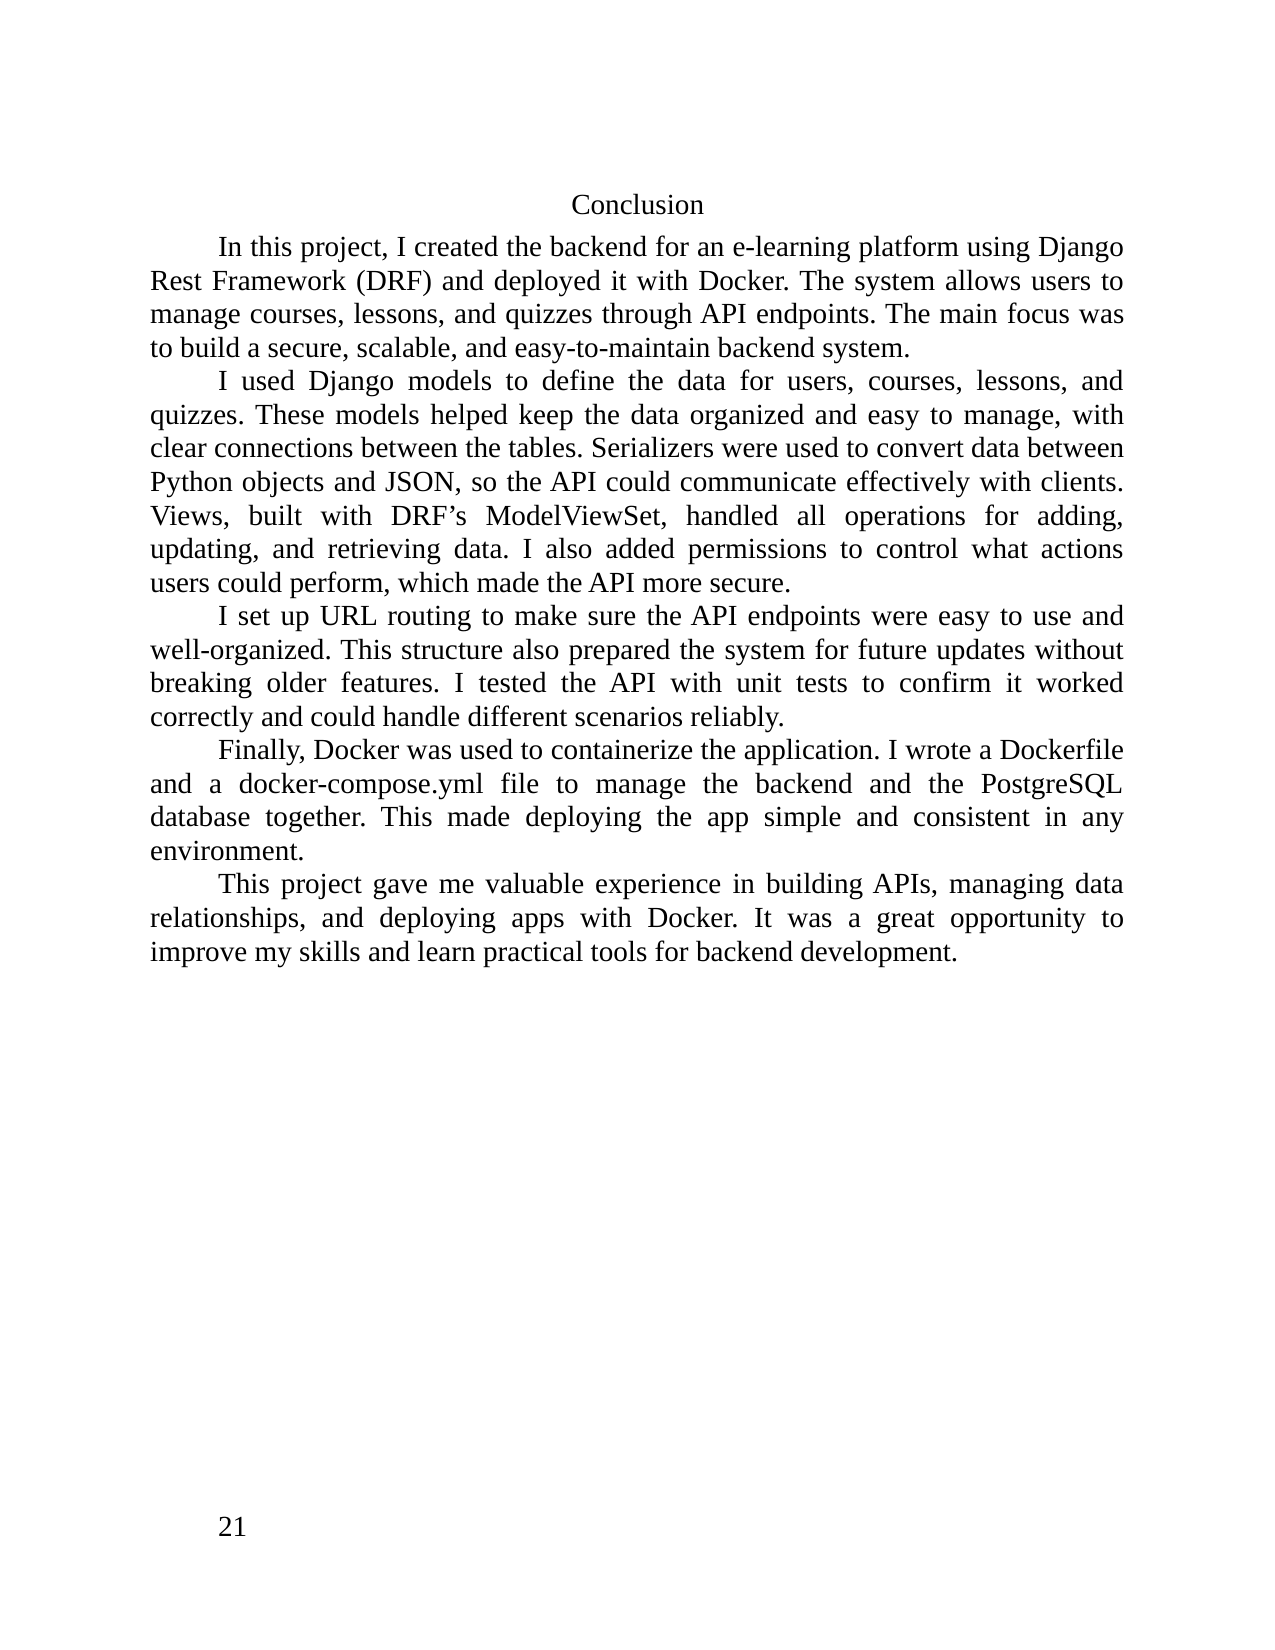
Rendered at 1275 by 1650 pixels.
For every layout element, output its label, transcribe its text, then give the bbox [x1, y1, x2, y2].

text This project gave me valuable experience in building APIs, managing data relationships, and deploying apps with Docker. It was a great opportunity to improve my skills and learn practical tools for backend development. [150, 867, 1125, 967]
text In this project, I created the backend for an e-learning platform using Django Rest Framework (DRF) and deployed it with Docker. The system allows users to manage courses, lessons, and quizzes through API endpoints. The main focus was to build a secure, scalable, and easy-to-maintain backend system. [150, 229, 1125, 363]
text I set up URL routing to make sure the API endpoints were easy to use and well-organized. This structure also prepared the system for future updates without breaking older features. I tested the API with unit tests to confirm it worked correctly and could handle different scenarios reliably. [150, 598, 1125, 732]
text I used Django models to define the data for users, courses, lessons, and quizzes. These models helped keep the data organized and easy to manage, with clear connections between the tables. Serializers were used to convert data between Python objects and JSON, so the API could communicate effectively with clients. Views, built with DRF’s ModelViewSet, handled all operations for adding, updating, and retrieving data. I also added permissions to control what actions users could perform, which made the API more secure. [150, 363, 1125, 598]
text Finally, Docker was used to containerize the application. I wrote a Dockerfile and a docker-compose.yml file to manage the backend and the PostgreSQL database together. This made deploying the app simple and consistent in any environment. [150, 732, 1125, 867]
subtitle Conclusion [150, 187, 1125, 221]
